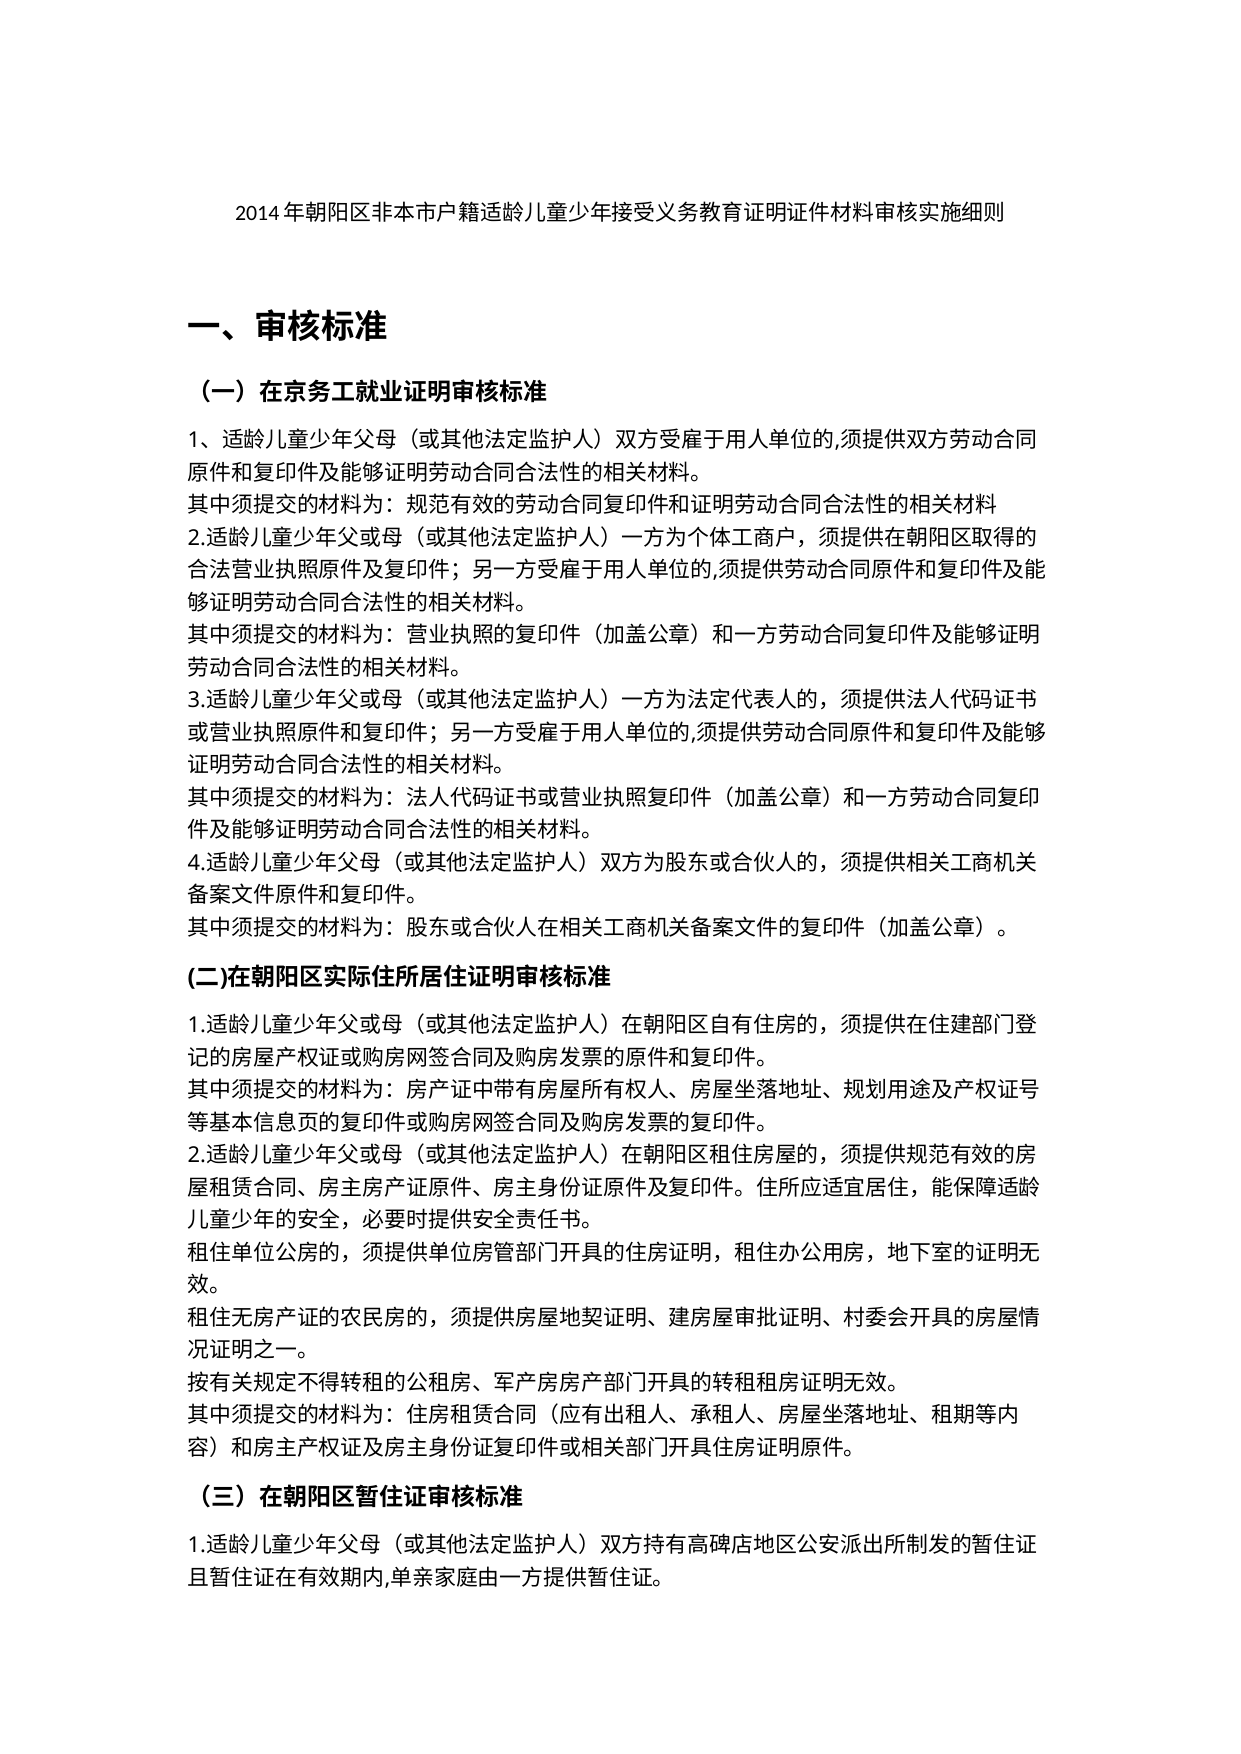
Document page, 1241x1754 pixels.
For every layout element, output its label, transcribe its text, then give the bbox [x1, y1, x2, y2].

text （一）在京务工就业证明审核标准 [187, 357, 1053, 422]
text 按有关规定不得转租的公租房、军产房房产部门开具的转租租房证明无效。 [187, 1364, 1053, 1397]
text 租住无房产证的农民房的，须提供房屋地契证明、建房屋审批证明、村委会开具的房屋情况证明之一。 [187, 1299, 1053, 1364]
text 1.适龄儿童少年父母（或其他法定监护人）双方持有高碑店地区公安派出所制发的暂住证且暂住证在有效期内,单亲家庭由一方提供暂住证。 [187, 1527, 1053, 1592]
text 其中须提交的材料为：法人代码证书或营业执照复印件（加盖公章）和一方劳动合同复印件及能够证明劳动合同合法性的相关材料。 [187, 779, 1053, 844]
text 4.适龄儿童少年父母（或其他法定监护人）双方为股东或合伙人的，须提供相关工商机关备案文件原件和复印件。 [187, 844, 1053, 909]
text 其中须提交的材料为：房产证中带有房屋所有权人、房屋坐落地址、规划用途及产权证号等基本信息页的复印件或购房网签合同及购房发票的复印件。 [187, 1072, 1053, 1137]
text （三）在朝阳区暂住证审核标准 [187, 1462, 1053, 1527]
text (二)在朝阳区实际住所居住证明审核标准 [187, 942, 1053, 1007]
text 其中须提交的材料为：营业执照的复印件（加盖公章）和一方劳动合同复印件及能够证明劳动合同合法性的相关材料。 [187, 617, 1053, 682]
text 2.适龄儿童少年父或母（或其他法定监护人）在朝阳区租住房屋的，须提供规范有效的房屋租赁合同、房主房产证原件、房主身份证原件及复印件。住所应适宜居住，能保障适龄儿童少年的安全，必要时提供安全责任书。 [187, 1137, 1053, 1234]
text 3.适龄儿童少年父或母（或其他法定监护人）一方为法定代表人的，须提供法人代码证书或营业执照原件和复印件；另一方受雇于用人单位的,须提供劳动合同原件和复印件及能够证明劳动合同合法性的相关材料。 [187, 682, 1053, 779]
text 其中须提交的材料为：股东或合伙人在相关工商机关备案文件的复印件（加盖公章）。 [187, 909, 1053, 942]
text 一、审核标准 [187, 227, 1053, 357]
text 1、适龄儿童少年父母（或其他法定监护人）双方受雇于用人单位的,须提供双方劳动合同原件和复印件及能够证明劳动合同合法性的相关材料。 [187, 422, 1053, 487]
text 其中须提交的材料为：住房租赁合同（应有出租人、承租人、房屋坐落地址、租期等内容）和房主产权证及房主身份证复印件或相关部门开具住房证明原件。 [187, 1397, 1053, 1462]
text 租住单位公房的，须提供单位房管部门开具的住房证明，租住办公用房，地下室的证明无效。 [187, 1234, 1053, 1299]
text 1.适龄儿童少年父或母（或其他法定监护人）在朝阳区自有住房的，须提供在住建部门登记的房屋产权证或购房网签合同及购房发票的原件和复印件。 [187, 1007, 1053, 1072]
text 其中须提交的材料为：规范有效的劳动合同复印件和证明劳动合同合法性的相关材料 [187, 487, 1053, 519]
text 2014年朝阳区非本市户籍适龄儿童少年接受义务教育证明证件材料审核实施细则 [187, 194, 1053, 227]
text 2.适龄儿童少年父或母（或其他法定监护人）一方为个体工商户，须提供在朝阳区取得的合法营业执照原件及复印件；另一方受雇于用人单位的,须提供劳动合同原件和复印件及能够证明劳动合同合法性的相关材料。 [187, 519, 1053, 617]
